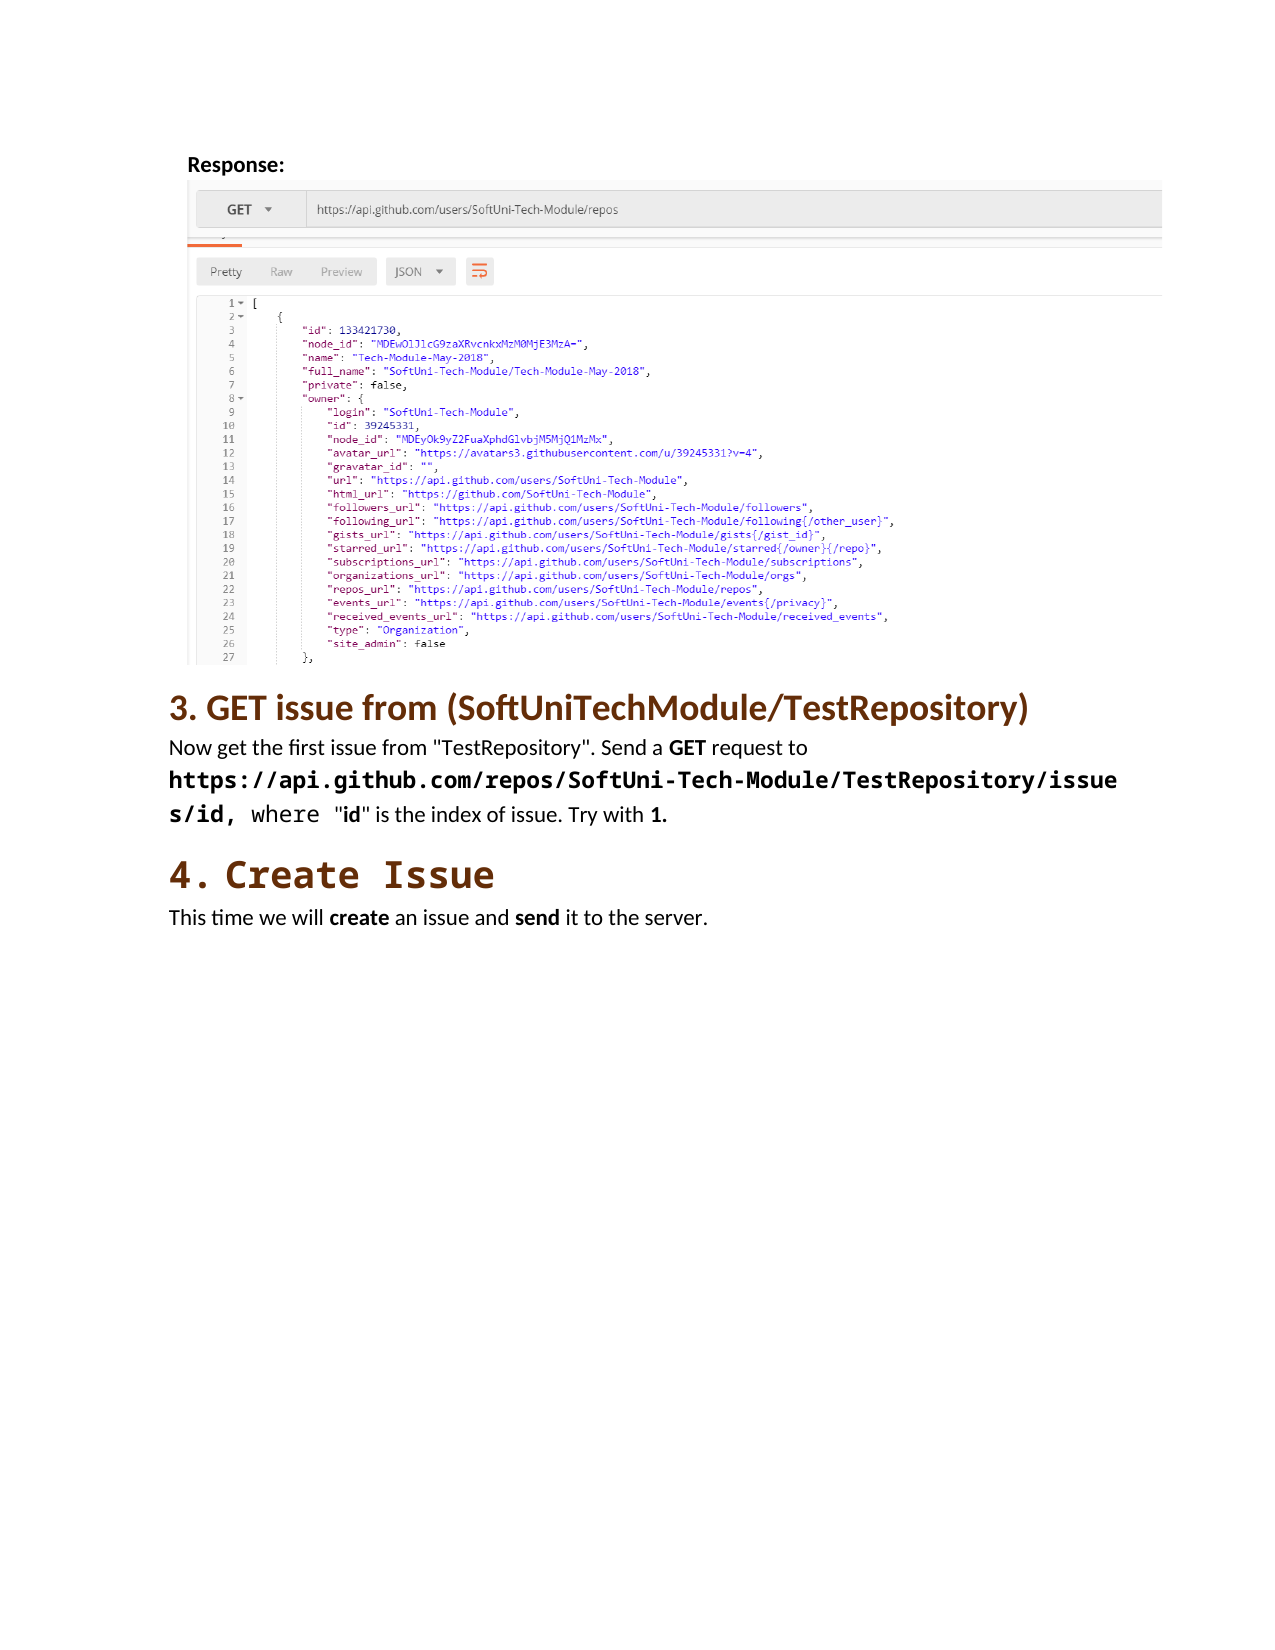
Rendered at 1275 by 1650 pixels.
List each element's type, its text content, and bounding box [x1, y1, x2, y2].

text This time we will create an issue and send it to the server. [169, 903, 1125, 931]
picture [187, 180, 1163, 665]
subtitle Create Issue [169, 848, 1125, 899]
text Response: [187, 150, 1125, 180]
subtitle GET issue from (SoftUniTechModule/TestRepository) [169, 684, 1125, 730]
text Now get the first issue from "TestRepository". Send a GET request to https://api.github.com/repos/SoftUni-Tech-Module/TestRepository/issues/id, where "id" is the index of issue. Try with 1. [169, 733, 1125, 829]
